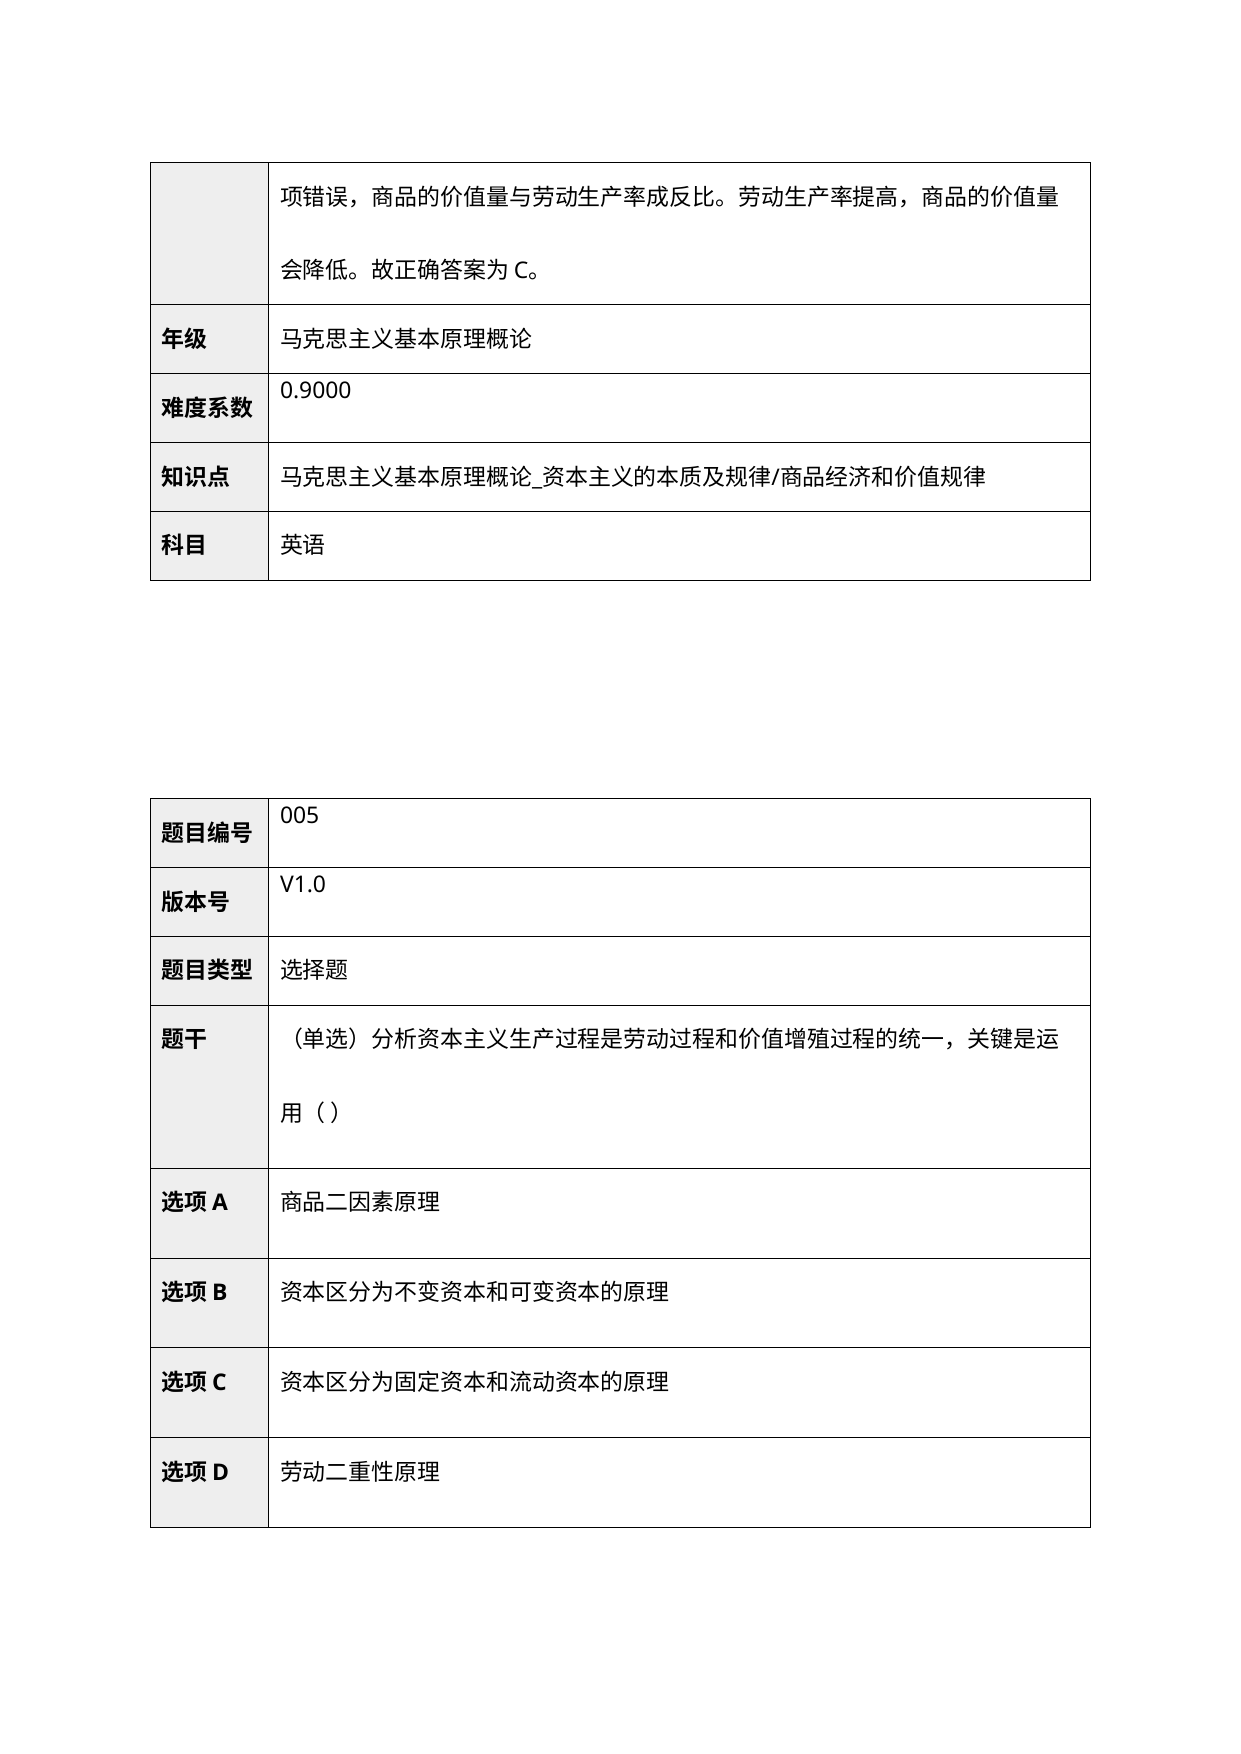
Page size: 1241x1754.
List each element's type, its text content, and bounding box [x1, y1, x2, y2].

table_cell V1.0 [269, 868, 1090, 936]
table_cell 题干 [151, 1006, 268, 1168]
table_cell 0.9000 [269, 374, 1090, 442]
table_cell 选项D [151, 1438, 268, 1527]
table_cell 题目类型 [151, 937, 268, 1005]
table_cell 马克思主义基本原理概论 [269, 305, 1090, 373]
table_header 005 [269, 799, 1090, 867]
table_cell 劳动二重性原理 [269, 1438, 1090, 1527]
table_header 题目编号 [151, 799, 268, 867]
table_cell 英语 [269, 512, 1090, 580]
table_cell 选择题 [269, 937, 1090, 1005]
table_cell 选项C [151, 1348, 268, 1437]
table_cell 资本区分为不变资本和可变资本的原理 [269, 1259, 1090, 1347]
table_cell 资本区分为固定资本和流动资本的原理 [269, 1348, 1090, 1437]
table_cell （单选）分析资本主义生产过程是劳动过程和价值增殖过程的统一，关键是运用（ ） [269, 1006, 1090, 1168]
table_cell 选项B [151, 1259, 268, 1347]
table_cell 解析 [151, 163, 268, 304]
table_cell 马克思主义基本原理概论_资本主义的本质及规律/商品经济和价值规律 [269, 443, 1090, 511]
table_cell 年级 [151, 305, 268, 373]
table_cell 难度系数 [151, 374, 268, 442]
table_cell 版本号 [151, 868, 268, 936]
table_cell 知识点 [151, 443, 268, 511]
table_cell 选项A [151, 1169, 268, 1258]
table_cell 科目 [151, 512, 268, 580]
table_cell 商品二因素原理 [269, 1169, 1090, 1258]
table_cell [269, 163, 1090, 304]
